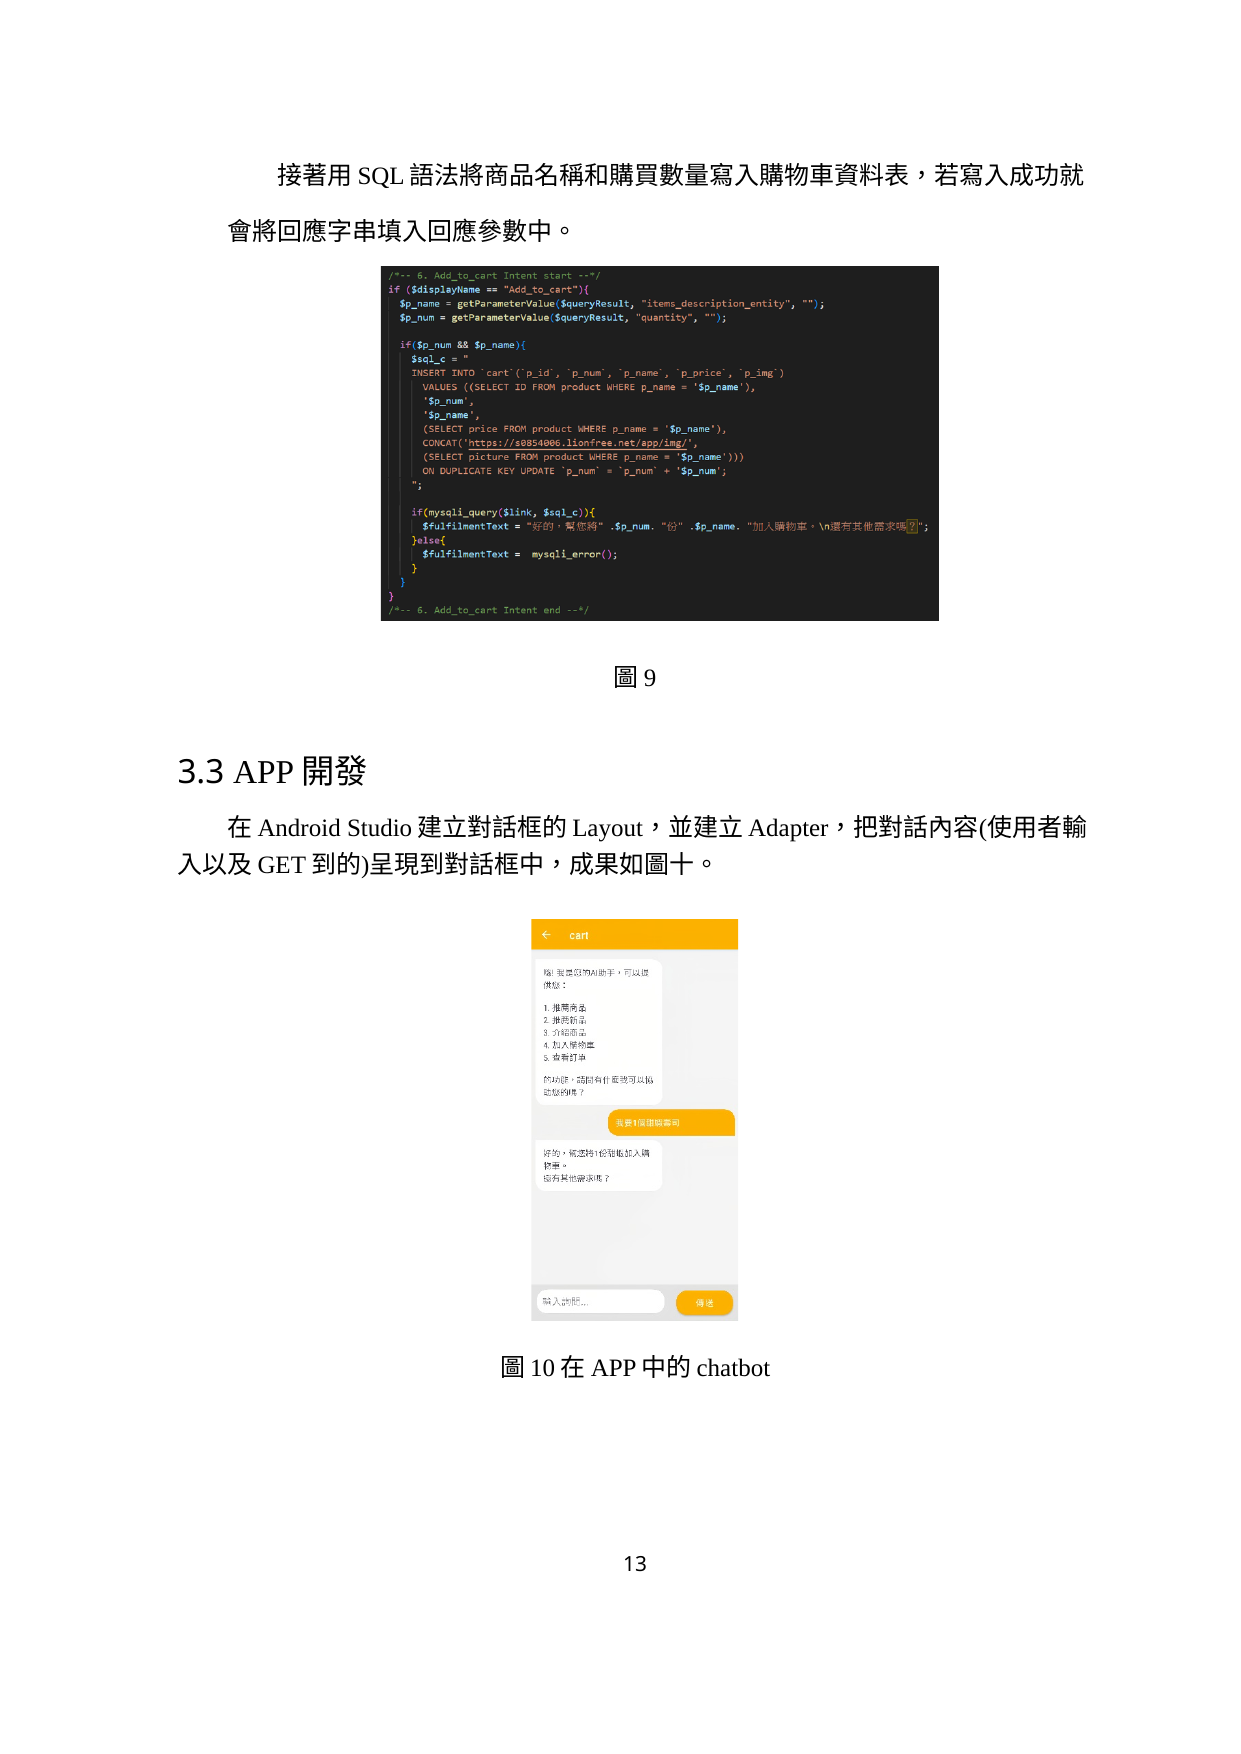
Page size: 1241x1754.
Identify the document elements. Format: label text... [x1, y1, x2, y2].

text 圖十 在APP中的chatbot [177, 1347, 1092, 1384]
picture [531, 919, 739, 1321]
text 3.3 APP 開發 [177, 732, 1092, 807]
picture [380, 266, 939, 621]
list 接著用SQL語法將商品名稱和購買數量寫入購物車資料表，若寫入成功就會將回應字串填入回應參數中。 [227, 155, 1092, 248]
text 圖九 [177, 657, 1092, 694]
text 在Android Studio建立對話框的Layout，並建立Adapter，把對話內容(使用者輸入以及GET到的)呈現到對話框中，成果如圖十。 [177, 807, 1092, 882]
